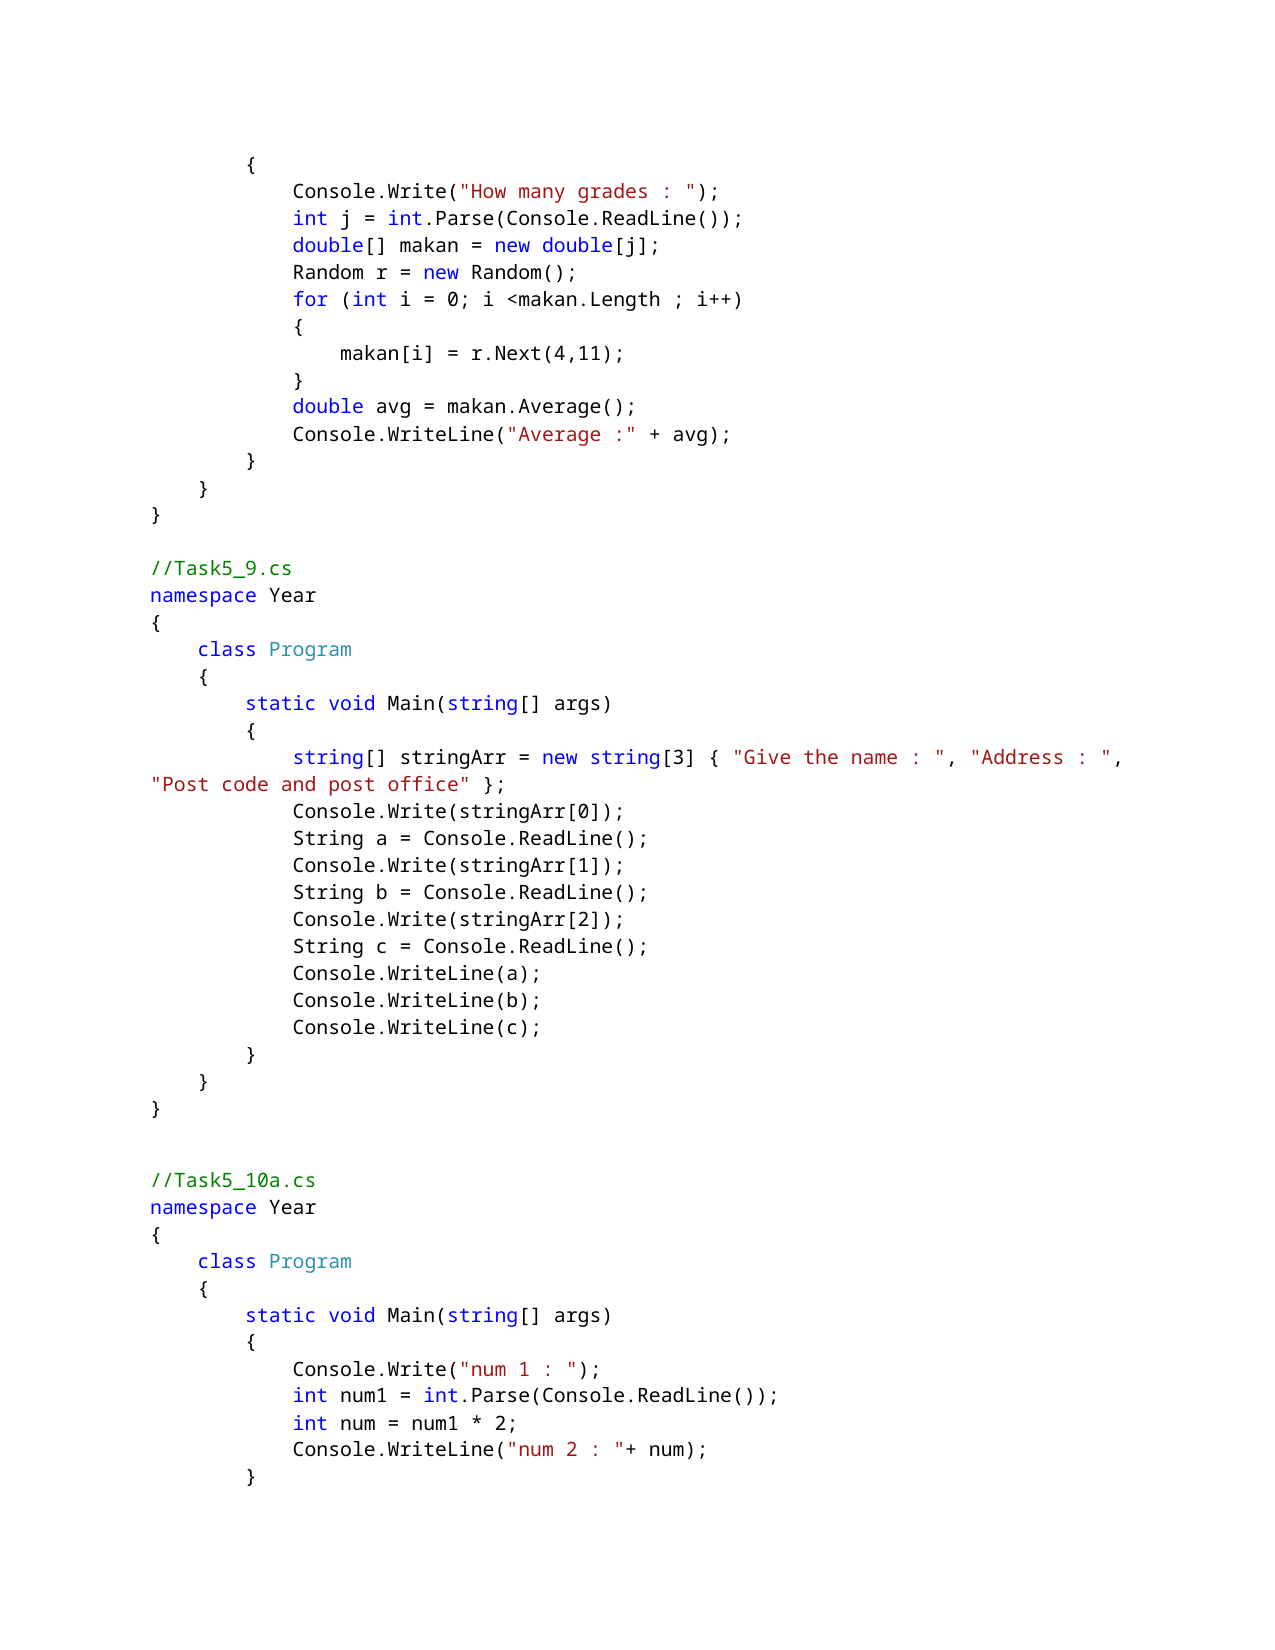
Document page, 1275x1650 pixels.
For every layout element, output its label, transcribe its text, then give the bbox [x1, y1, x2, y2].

text string[] stringArr = new string[3] { "Give the name : ", "Address : ", "Post code and post office" }; [150, 743, 1125, 797]
text namespace Year [150, 1193, 1125, 1220]
text } [150, 501, 1125, 528]
text Console.WriteLine(a); [150, 959, 1125, 986]
text { [150, 663, 1125, 689]
text makan[i] = r.Next(4,11); [150, 339, 1125, 366]
text { [150, 150, 1125, 177]
text Console.WriteLine("Average :" + avg); [150, 420, 1125, 447]
text //Task5_9.cs [150, 555, 1125, 582]
text } [150, 1463, 1125, 1490]
text int num = num1 * 2; [150, 1409, 1125, 1436]
text Console.WriteLine(b); [150, 986, 1125, 1013]
text String a = Console.ReadLine(); [150, 824, 1125, 851]
text Console.Write("How many grades : "); [150, 177, 1125, 204]
text } [150, 474, 1125, 501]
text Console.Write(stringArr[0]); [150, 797, 1125, 824]
text { [150, 1274, 1125, 1301]
text { [150, 1220, 1125, 1247]
text } [150, 366, 1125, 393]
text { [150, 1328, 1125, 1355]
text namespace Year [150, 582, 1125, 609]
text class Program [150, 1247, 1125, 1274]
text { [150, 717, 1125, 743]
text static void Main(string[] args) [150, 1301, 1125, 1328]
text } [150, 1067, 1125, 1094]
text int j = int.Parse(Console.ReadLine()); [150, 204, 1125, 231]
text class Program [150, 636, 1125, 663]
text Console.Write(stringArr[2]); [150, 905, 1125, 932]
text static void Main(string[] args) [150, 689, 1125, 717]
text String b = Console.ReadLine(); [150, 878, 1125, 905]
text for (int i = 0; i <makan.Length ; i++) [150, 285, 1125, 312]
text //Task5_10a.cs [150, 1166, 1125, 1193]
text double avg = makan.Average(); [150, 393, 1125, 420]
text String c = Console.ReadLine(); [150, 932, 1125, 959]
text { [150, 609, 1125, 636]
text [150, 1382, 1125, 1409]
text { [150, 312, 1125, 339]
text } [150, 1094, 1125, 1121]
text } [150, 1040, 1125, 1067]
text } [150, 447, 1125, 474]
text Console.WriteLine(c); [150, 1013, 1125, 1040]
text Random r = new Random(); [150, 258, 1125, 285]
text Console.Write("num 1 : "); [150, 1355, 1125, 1382]
text Console.Write(stringArr[1]); [150, 851, 1125, 878]
text Console.WriteLine("num 2 : "+ num); [150, 1436, 1125, 1463]
text double[] makan = new double[j]; [150, 231, 1125, 258]
